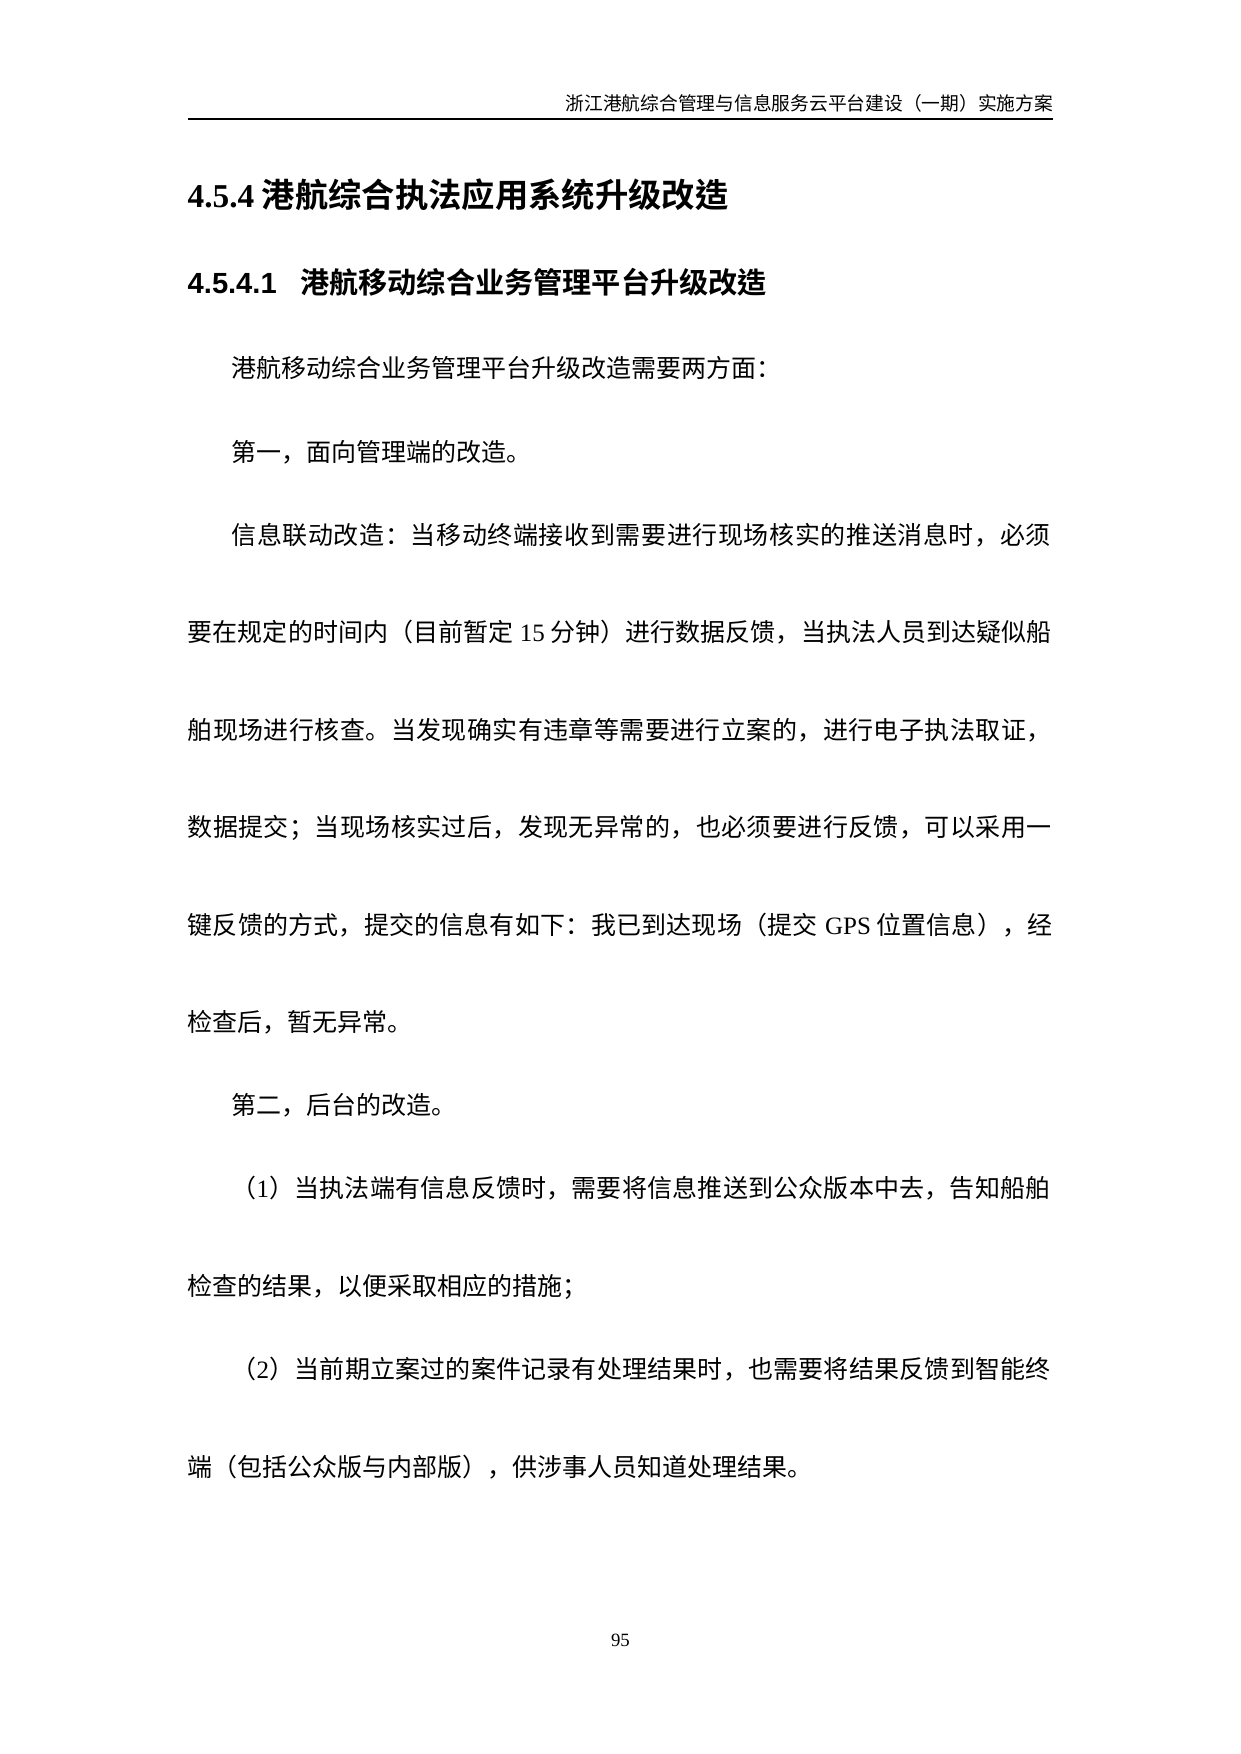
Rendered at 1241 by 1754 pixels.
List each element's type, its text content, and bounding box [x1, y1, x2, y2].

text 第二，后台的改造。 [187, 1071, 1053, 1136]
text 信息联动改造：当移动终端接收到需要进行现场核实的推送消息时，必须要在规定的时间内（目前暂定15分钟）进行数据反馈，当执法人员到达疑似船舶现场进行核查。当发现确实有违章等需要进行立案的，进行电子执法取证，数据提交；当现场核实过后，发现无异常的，也必须要进行反馈，可以采用一键反馈的方式，提交的信息有如下：我已到达现场（提交GPS位置信息），经检查后，暂无异常。 [187, 501, 1053, 1053]
subtitle 港航移动综合业务管理平台升级改造 [187, 250, 1053, 315]
text （2）当前期立案过的案件记录有处理结果时，也需要将结果反馈到智能终端（包括公众版与内部版），供涉事人员知道处理结果。 [187, 1335, 1053, 1498]
text （1）当执法端有信息反馈时，需要将信息推送到公众版本中去，告知船舶检查的结果，以便采取相应的措施； [187, 1154, 1053, 1317]
subtitle 港航综合执法应用系统升级改造 [187, 162, 1053, 227]
text 第一，面向管理端的改造。 [187, 418, 1053, 483]
text 港航移动综合业务管理平台升级改造需要两方面： [231, 334, 1053, 399]
